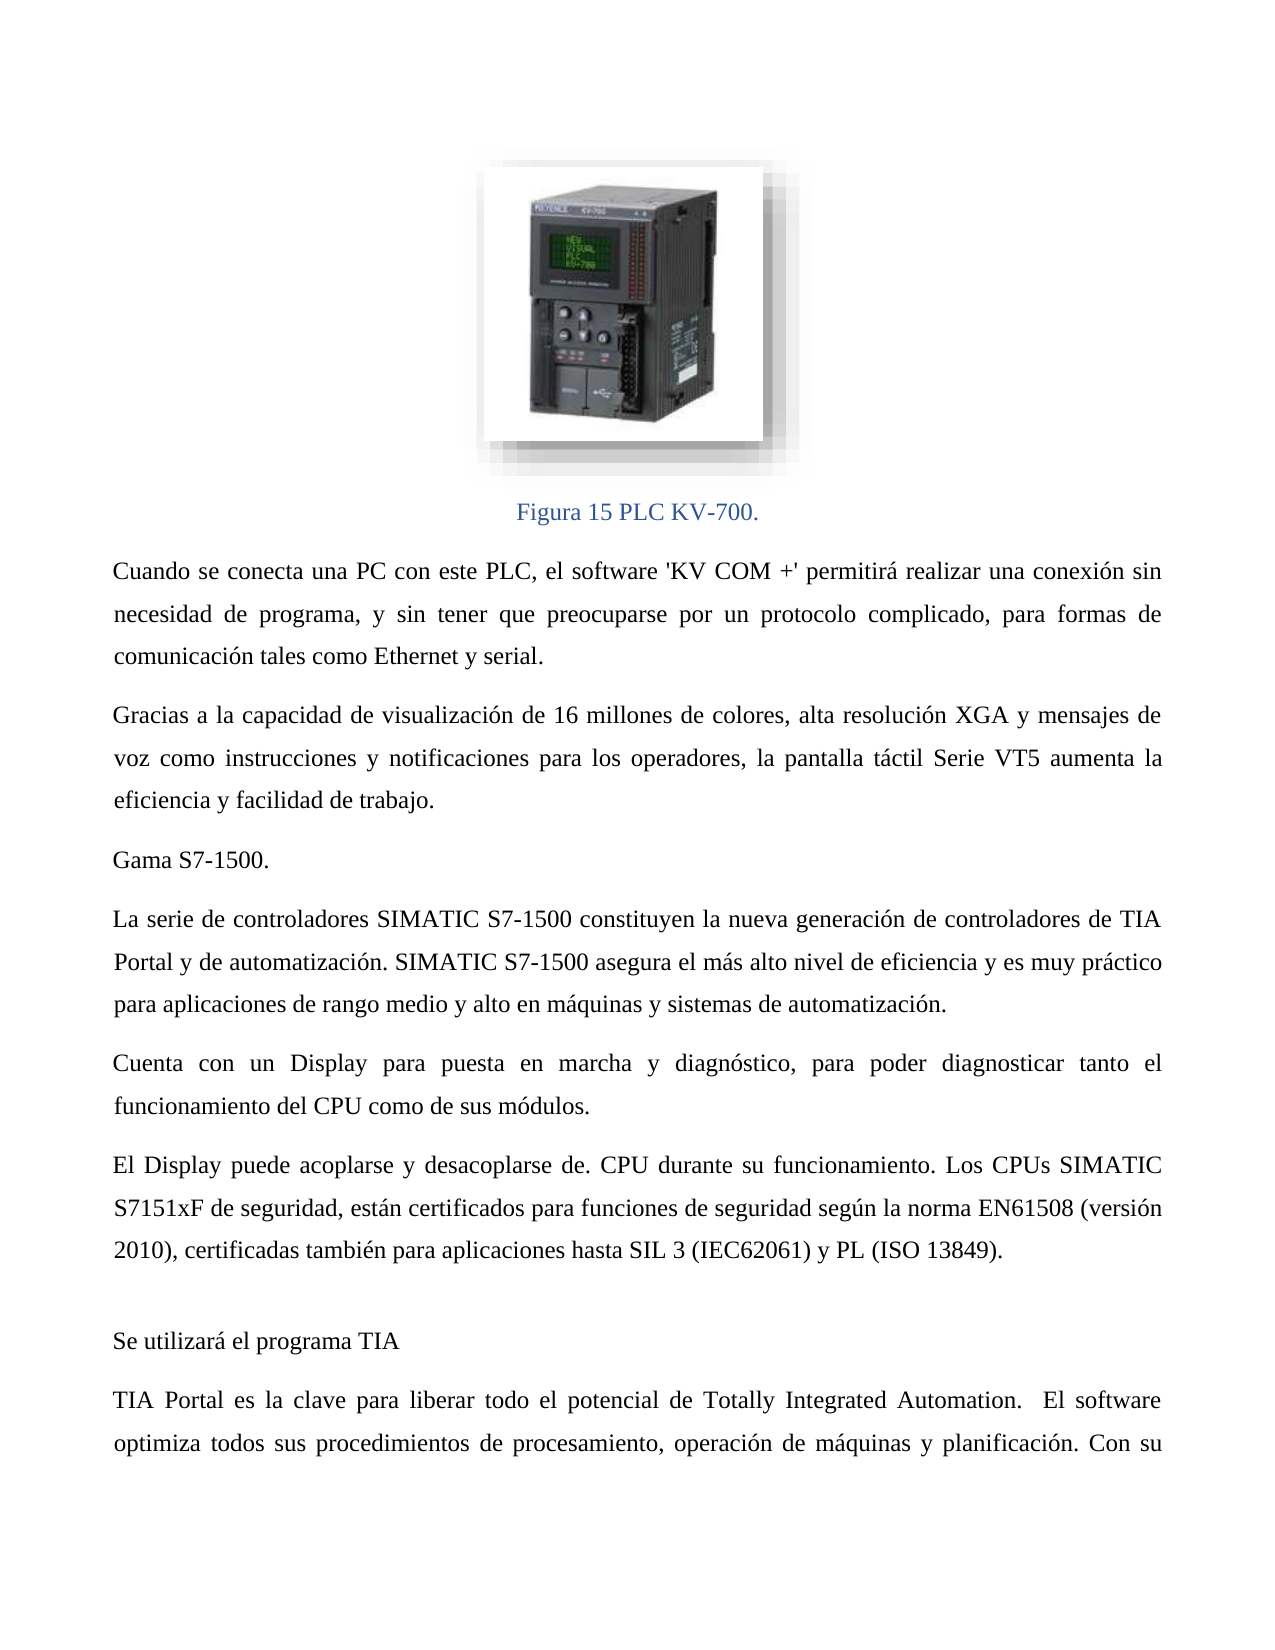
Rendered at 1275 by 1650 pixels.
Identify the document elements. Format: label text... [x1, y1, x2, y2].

text Se utilizará el programa TIA [112, 1326, 1163, 1354]
text Gracias a la capacidad de visualización de 16 millones de colores, alta resolución XGA y mensajes de voz como instrucciones y notificaciones para los operadores, la pantalla táctil Serie VT5 aumenta la eficiencia y facilidad de trabajo. [112, 701, 1163, 814]
text Figura 15 PLC KV-700. [112, 497, 1162, 526]
text Gama S7-1500. [112, 845, 1163, 874]
text Cuenta con un Display para puesta en marcha y diagnóstico, para poder diagnosticar tanto el funcionamiento del CPU como de sus módulos. [112, 1048, 1163, 1120]
text Cuando se conecta una PC con este PLC, el software 'KV COM +' permitirá realizar una conexión sin necesidad de programa, y sin tener que preocuparse por un protocolo complicado, para formas de comunicación tales como Ethernet y serial. [112, 556, 1163, 670]
picture [462, 146, 812, 489]
text La serie de controladores SIMATIC S7-1500 constituyen la nueva generación de controladores de TIA Portal y de automatización. SIMATIC S7-1500 asegura el más alto nivel de eficiencia y es muy práctico para aplicaciones de rango medio y alto en máquinas y sistemas de automatización. [112, 904, 1163, 1018]
text El Display puede acoplarse y desacoplarse de. CPU durante su funcionamiento. Los CPUs SIMATIC S7151xF de seguridad, están certificados para funciones de seguridad según la norma EN61508 (versión 2010), certificadas también para aplicaciones hasta SIL 3 (IEC62061) y PL (ISO 13849). [112, 1150, 1163, 1264]
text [112, 1385, 1163, 1456]
